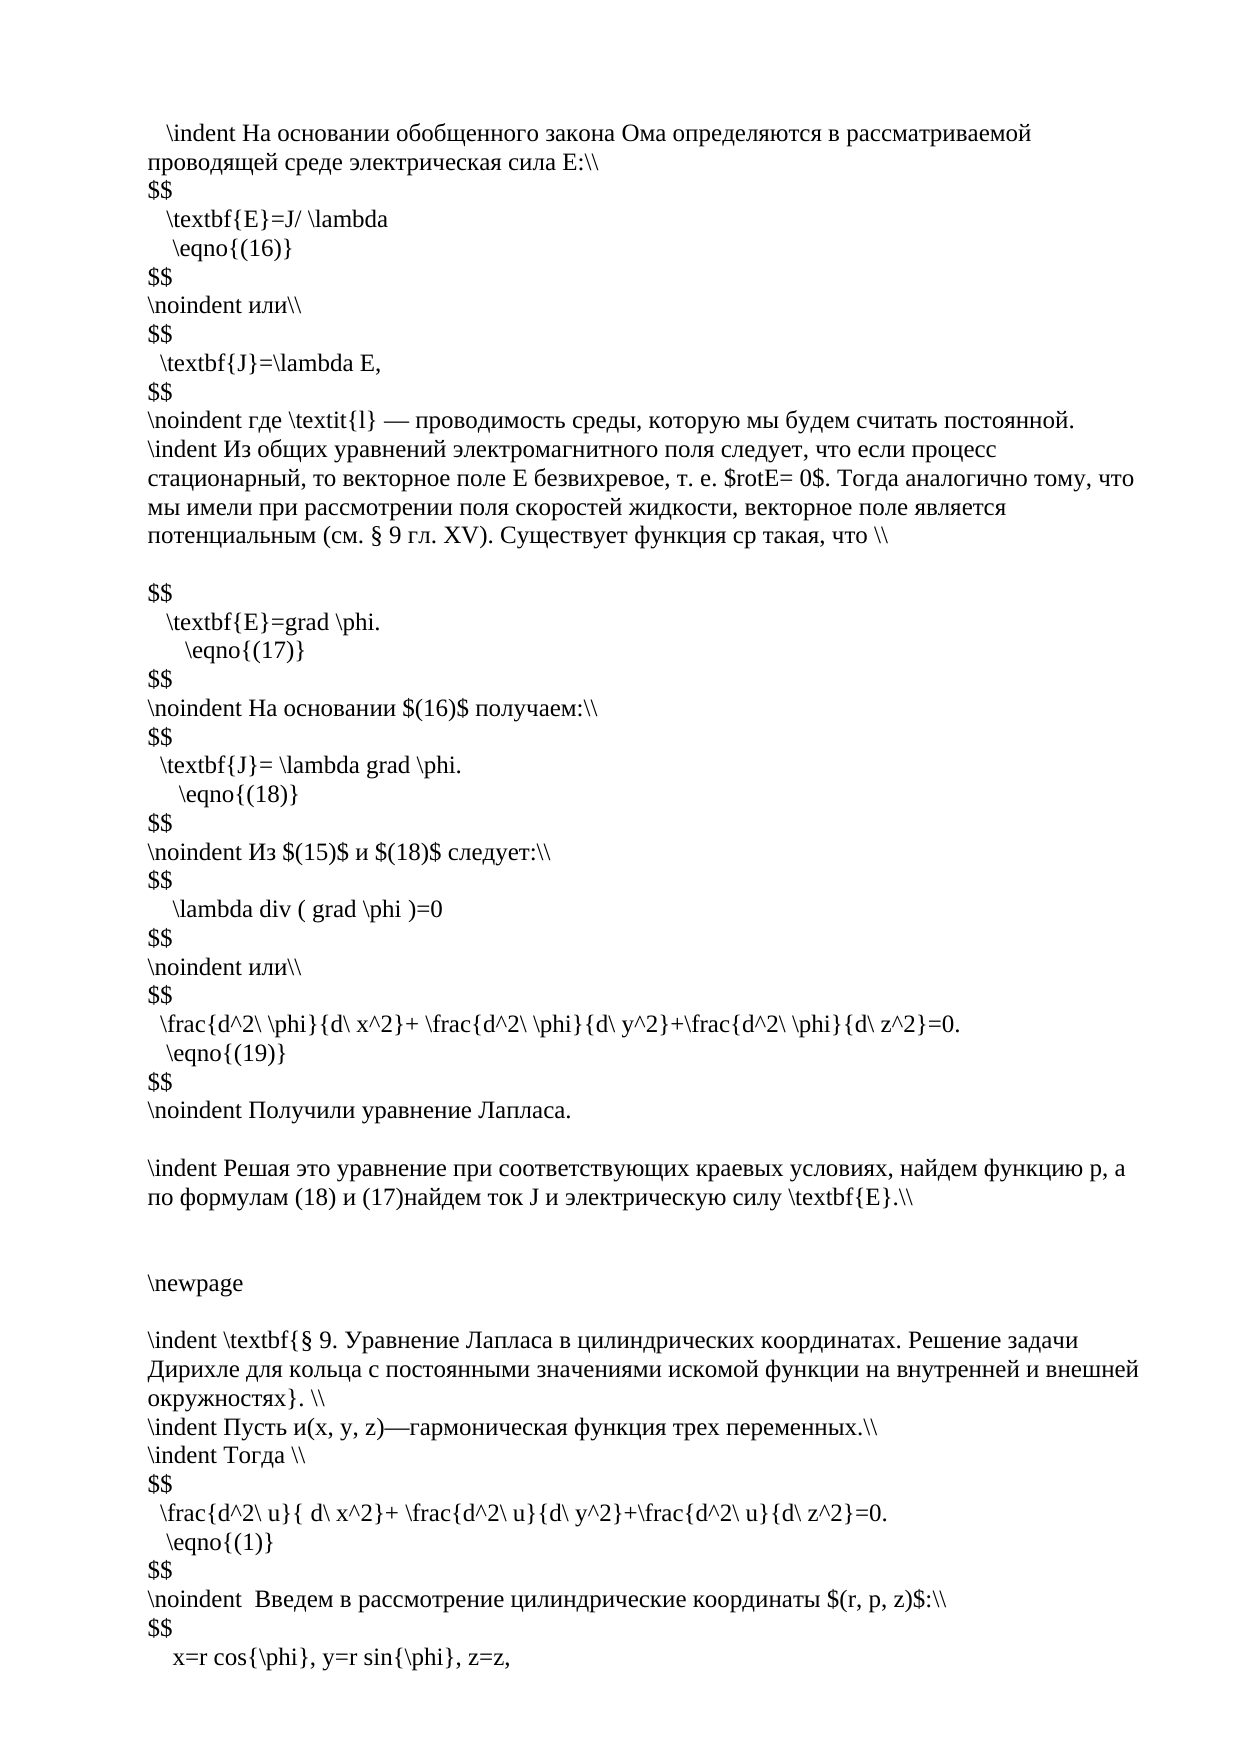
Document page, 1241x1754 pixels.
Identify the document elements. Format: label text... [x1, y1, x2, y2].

text x=r cos{\phi}, y=r sin{\phi}, z=z, [147, 1642, 1152, 1671]
text \newpage [147, 1268, 1152, 1297]
text $$ [147, 722, 1152, 751]
text $$ [147, 1469, 1152, 1498]
text \noindent или\\ [147, 952, 1152, 981]
text потенциальным (см. § 9 гл. XV). Существует функция ср такая, что \\ [147, 521, 1152, 549]
text \indent Из общих уравнений электромагнитного поля следует, что если процесс стационарный, то векторное поле Е безвихревое, т. е. $rotE= 0$. Тогда аналогично тому, что мы имели при рассмотрении поля скоростей жидкости, векторное поле является [147, 434, 1152, 521]
text \noindent На основании $(16)$ получаем:\\ [147, 693, 1152, 722]
text $$ [147, 1613, 1152, 1642]
text \noindent где \textit{l} — проводимость среды, которую мы будем считать постоянной. [147, 406, 1152, 434]
text $$ [147, 319, 1152, 348]
text \lambda div ( grad \phi )=0 [147, 894, 1152, 923]
text \textbf{J}=\lambda E, [147, 348, 1152, 377]
text $$ [147, 377, 1152, 406]
text \noindent Введем в рассмотрение цилиндрические координаты $(r, p, z)$:\\ [147, 1584, 1152, 1613]
text \frac{d^2\ \phi}{d\ x^2}+ \frac{d^2\ \phi}{d\ y^2}+\frac{d^2\ \phi}{d\ z^2}=0. [147, 1009, 1152, 1038]
text $$ [147, 578, 1152, 607]
text $$ [147, 262, 1152, 291]
text \noindent Получили уравнение Лапласа. [147, 1096, 1152, 1124]
text $$ [147, 1556, 1152, 1584]
text \textbf{E}=grad \phi. [147, 607, 1152, 636]
text $$ [147, 923, 1152, 952]
text $$ [147, 866, 1152, 894]
text \frac{d^2\ u}{ d\ x^2}+ \frac{d^2\ u}{d\ y^2}+\frac{d^2\ u}{d\ z^2}=0. [147, 1498, 1152, 1527]
text \eqno{(1)} [147, 1527, 1152, 1556]
text \noindent или\\ [147, 291, 1152, 319]
text $$ [147, 808, 1152, 837]
text \indent Решая это уравнение при соответствующих краевых условиях, найдем функцию p, а по формулам (18) и (17)найдем ток J и электрическую силу \textbf{Е}.\\ [147, 1153, 1152, 1211]
text $$ [147, 981, 1152, 1009]
text \eqno{(19)} [147, 1038, 1152, 1067]
text $$ [147, 664, 1152, 693]
text \noindent Из $(15)$ и $(18)$ следует:\\ [147, 837, 1152, 866]
text \textbf{E}=J/ \lambda [147, 204, 1152, 233]
text \indent Тогда \\ [147, 1441, 1152, 1469]
text \eqno{(18)} [147, 779, 1152, 808]
text $$ [147, 1067, 1152, 1096]
text \textbf{J}= \lambda grad \phi. [147, 751, 1152, 779]
text \eqno{(17)} [147, 636, 1152, 664]
text $$ [147, 176, 1152, 204]
text \eqno{(16)} [147, 233, 1152, 262]
text \indent На основании обобщенного закона Ома определяются в рассматриваемой проводящей среде электрическая сила Е:\\ [147, 118, 1152, 176]
text \indent Пусть и(х, у, z)—гармоническая функция трех переменных.\\ [147, 1412, 1152, 1441]
text \indent \textbf{§ 9. Уравнение Лапласа в цилиндрических координатах. Решение задачи Дирихле для кольца с постоянными значениями искомой функции на внутренней и внешней окружностях}. \\ [147, 1326, 1152, 1412]
